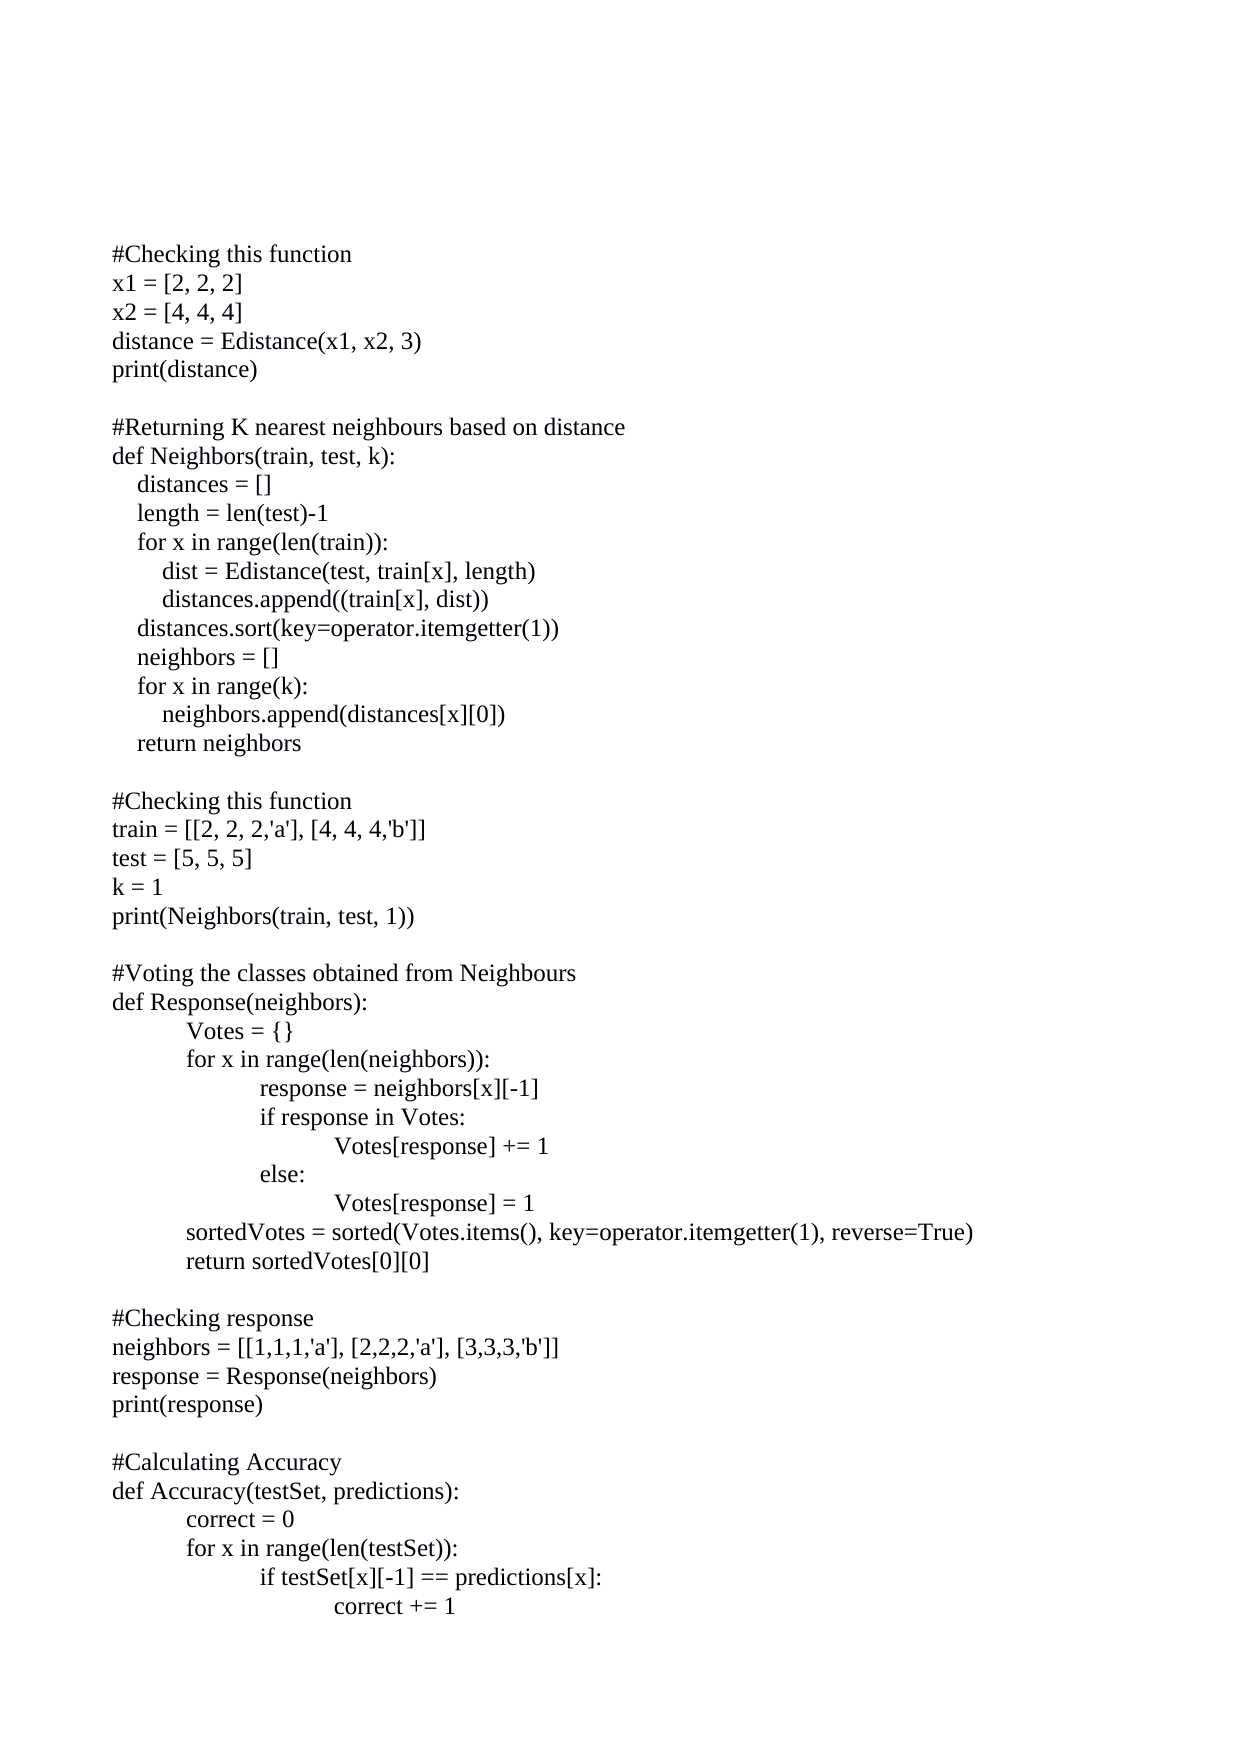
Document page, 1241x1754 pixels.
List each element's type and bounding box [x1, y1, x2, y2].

table_header [108, 176, 1183, 1625]
